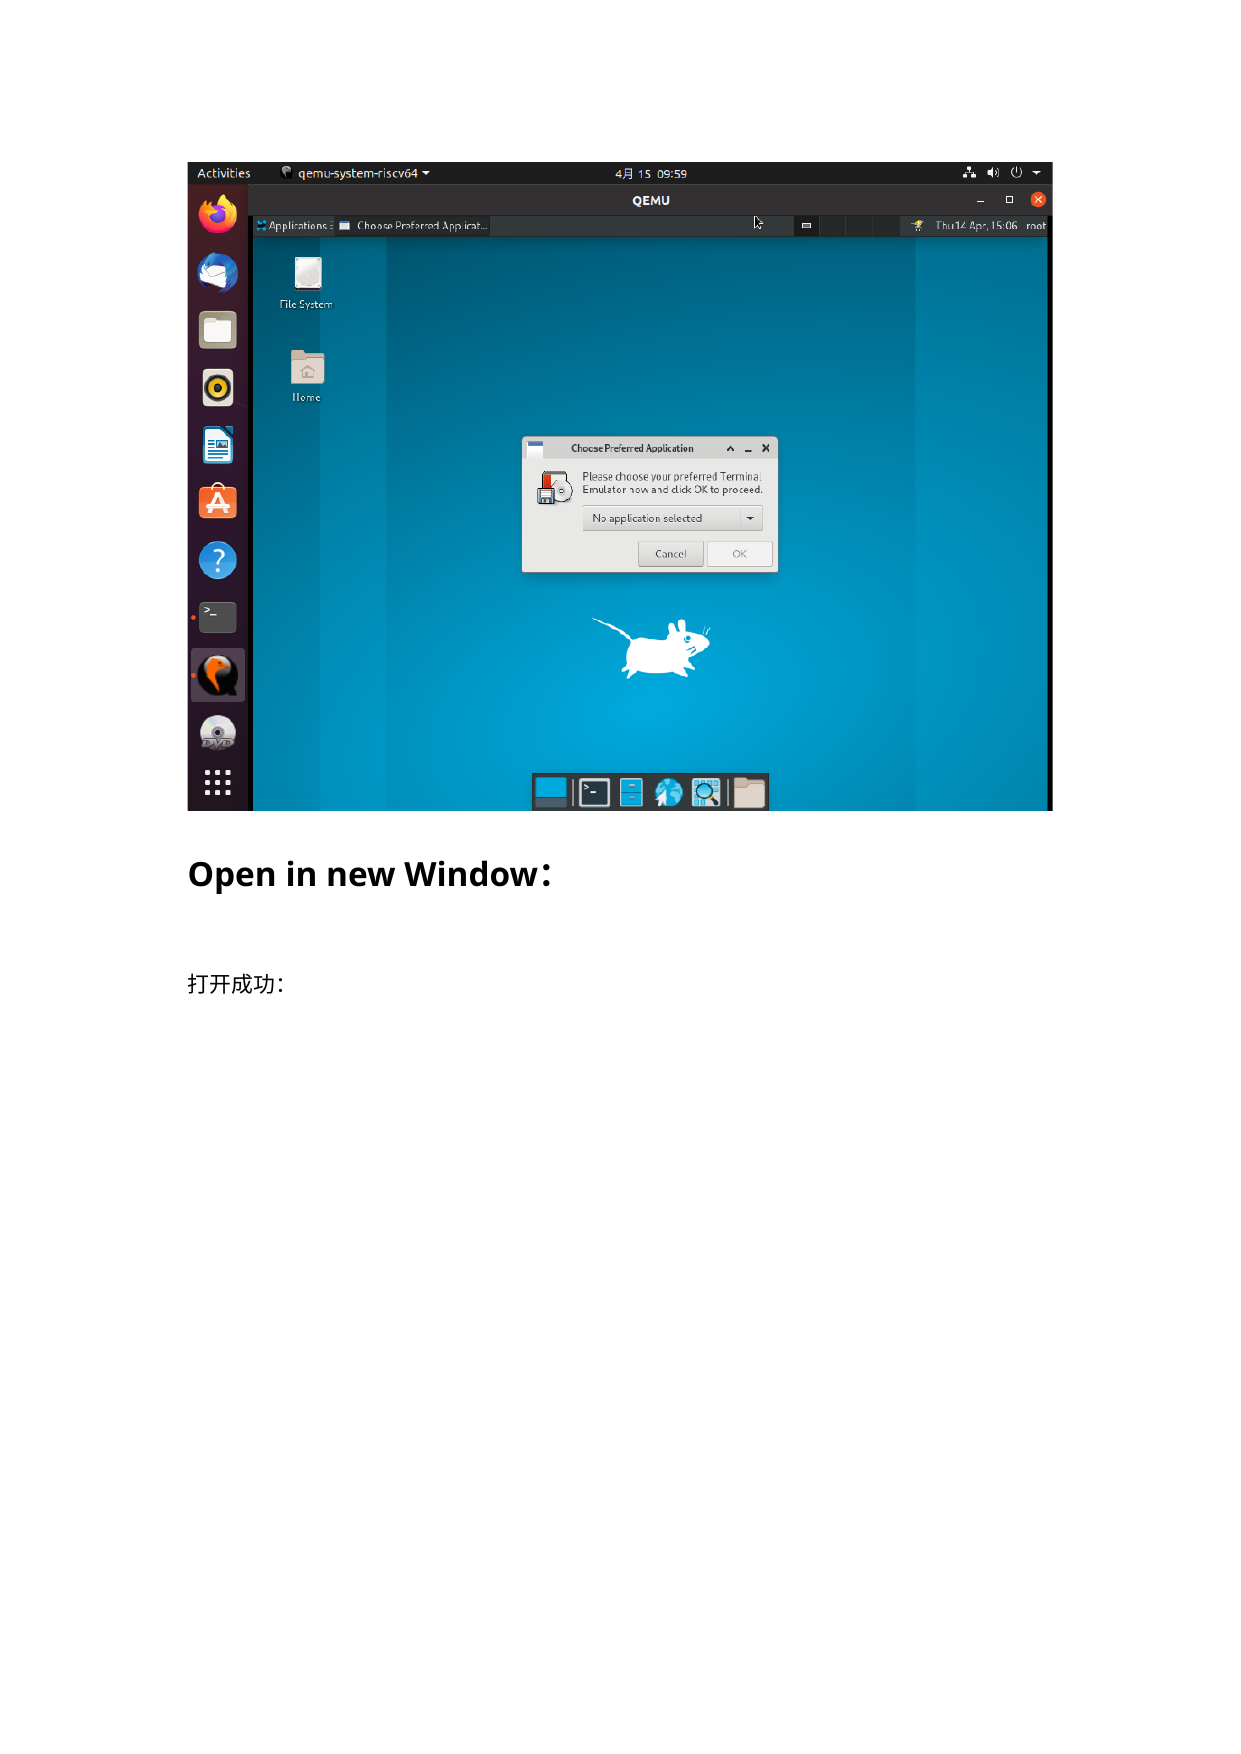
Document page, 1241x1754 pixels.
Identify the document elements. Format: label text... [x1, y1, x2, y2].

text 打开成功： [187, 966, 1053, 999]
picture [292, 351, 324, 383]
picture [295, 258, 321, 290]
picture [522, 437, 778, 572]
picture [622, 620, 709, 677]
picture [187, 162, 1053, 811]
picture [533, 774, 768, 811]
subtitle Open in new Window： [187, 839, 1053, 904]
